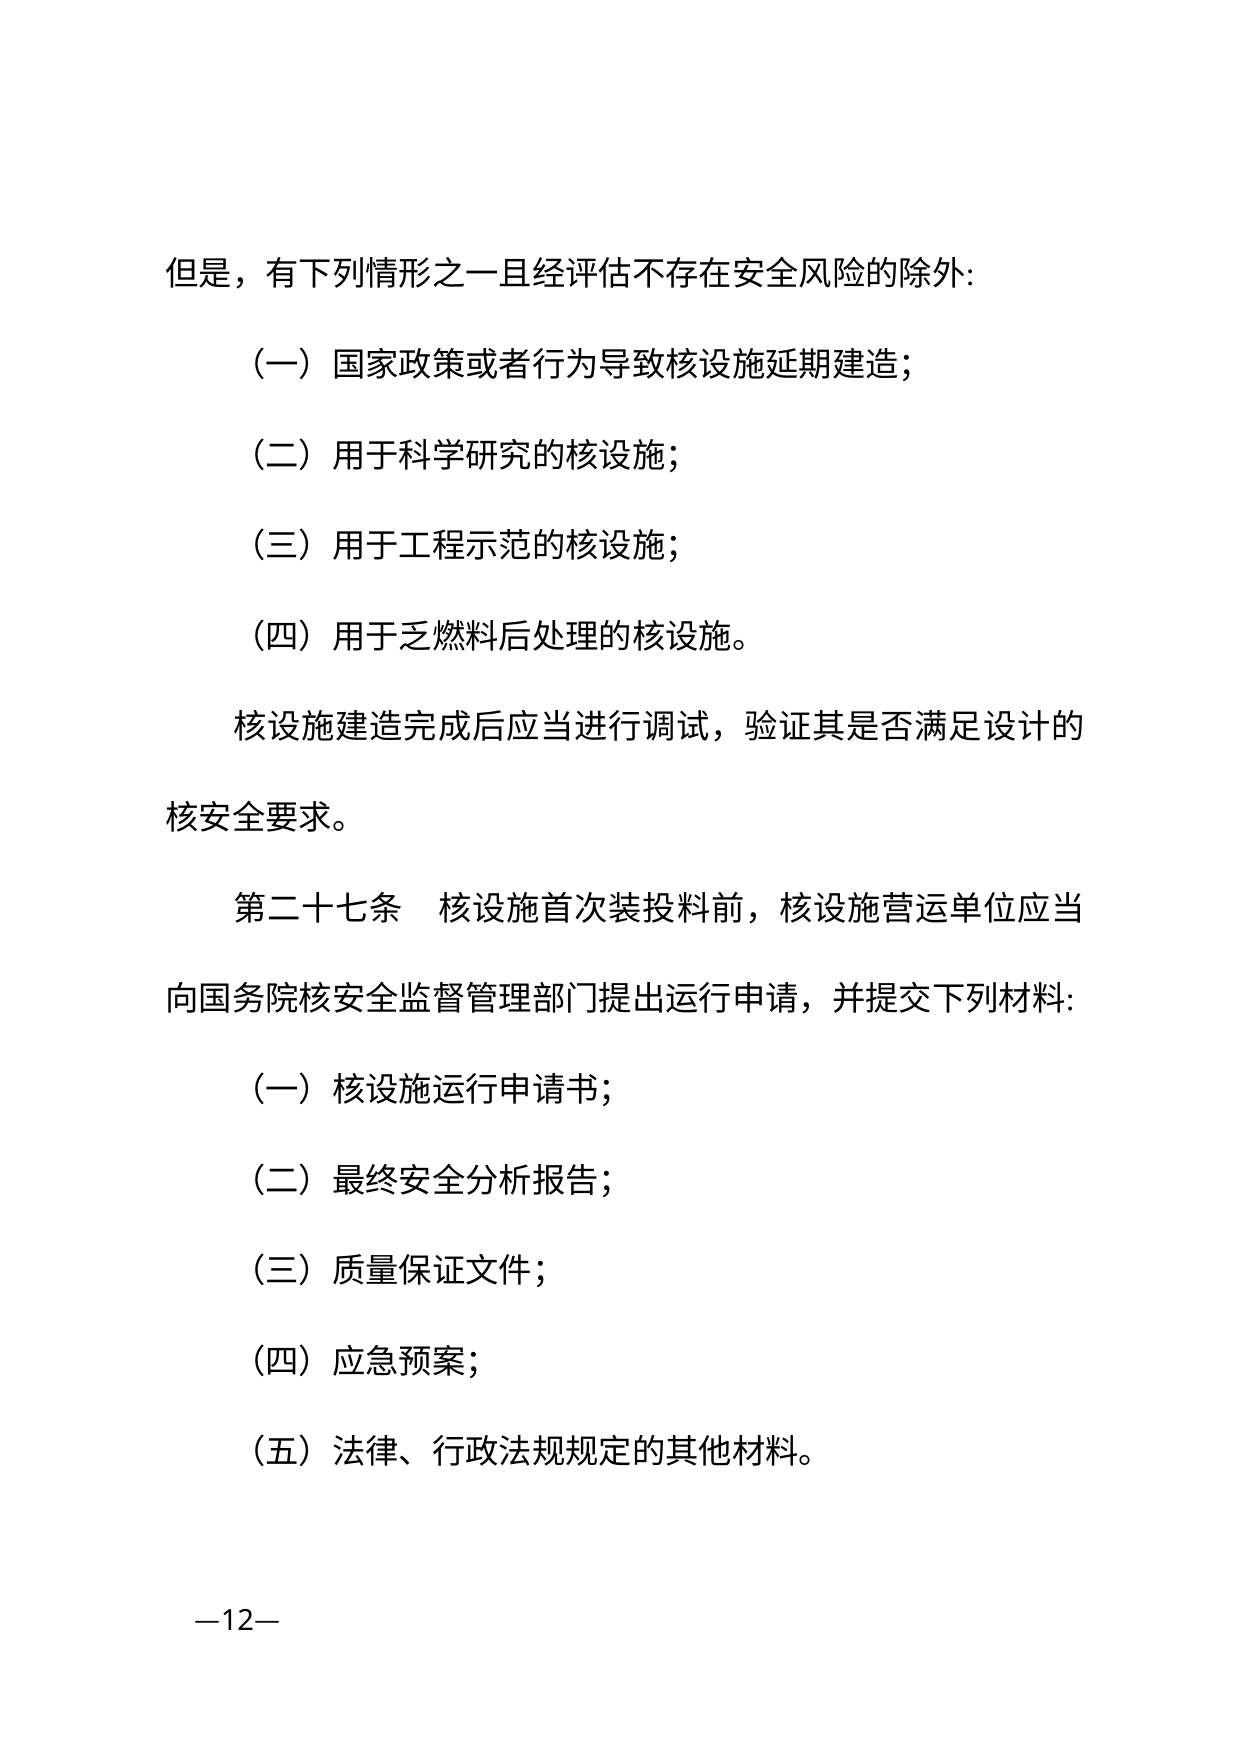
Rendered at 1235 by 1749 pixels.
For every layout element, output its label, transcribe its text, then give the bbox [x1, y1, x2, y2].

text （一）核设施运行申请书； [165, 1042, 1087, 1132]
text （一）国家政策或者行为导致核设施延期建造； [165, 317, 1087, 407]
text （二）最终安全分析报告； [165, 1132, 1087, 1223]
text 第二十七条 核设施首次装投料前，核设施营运单位应当向国务院核安全监督管理部门提出运行申请，并提交下列材料: [165, 860, 1087, 1042]
text （二）用于科学研究的核设施； [165, 407, 1087, 498]
text （三）质量保证文件； [165, 1223, 1087, 1313]
text （四）应急预案； [165, 1313, 1087, 1404]
text （四）用于乏燃料后处理的核设施。 [165, 588, 1087, 679]
text （五）法律、行政法规规定的其他材料。 [165, 1404, 1087, 1495]
text （三）用于工程示范的核设施； [165, 498, 1087, 588]
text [165, 226, 1087, 317]
text 核设施建造完成后应当进行调试，验证其是否满足设计的核安全要求。 [165, 679, 1087, 860]
